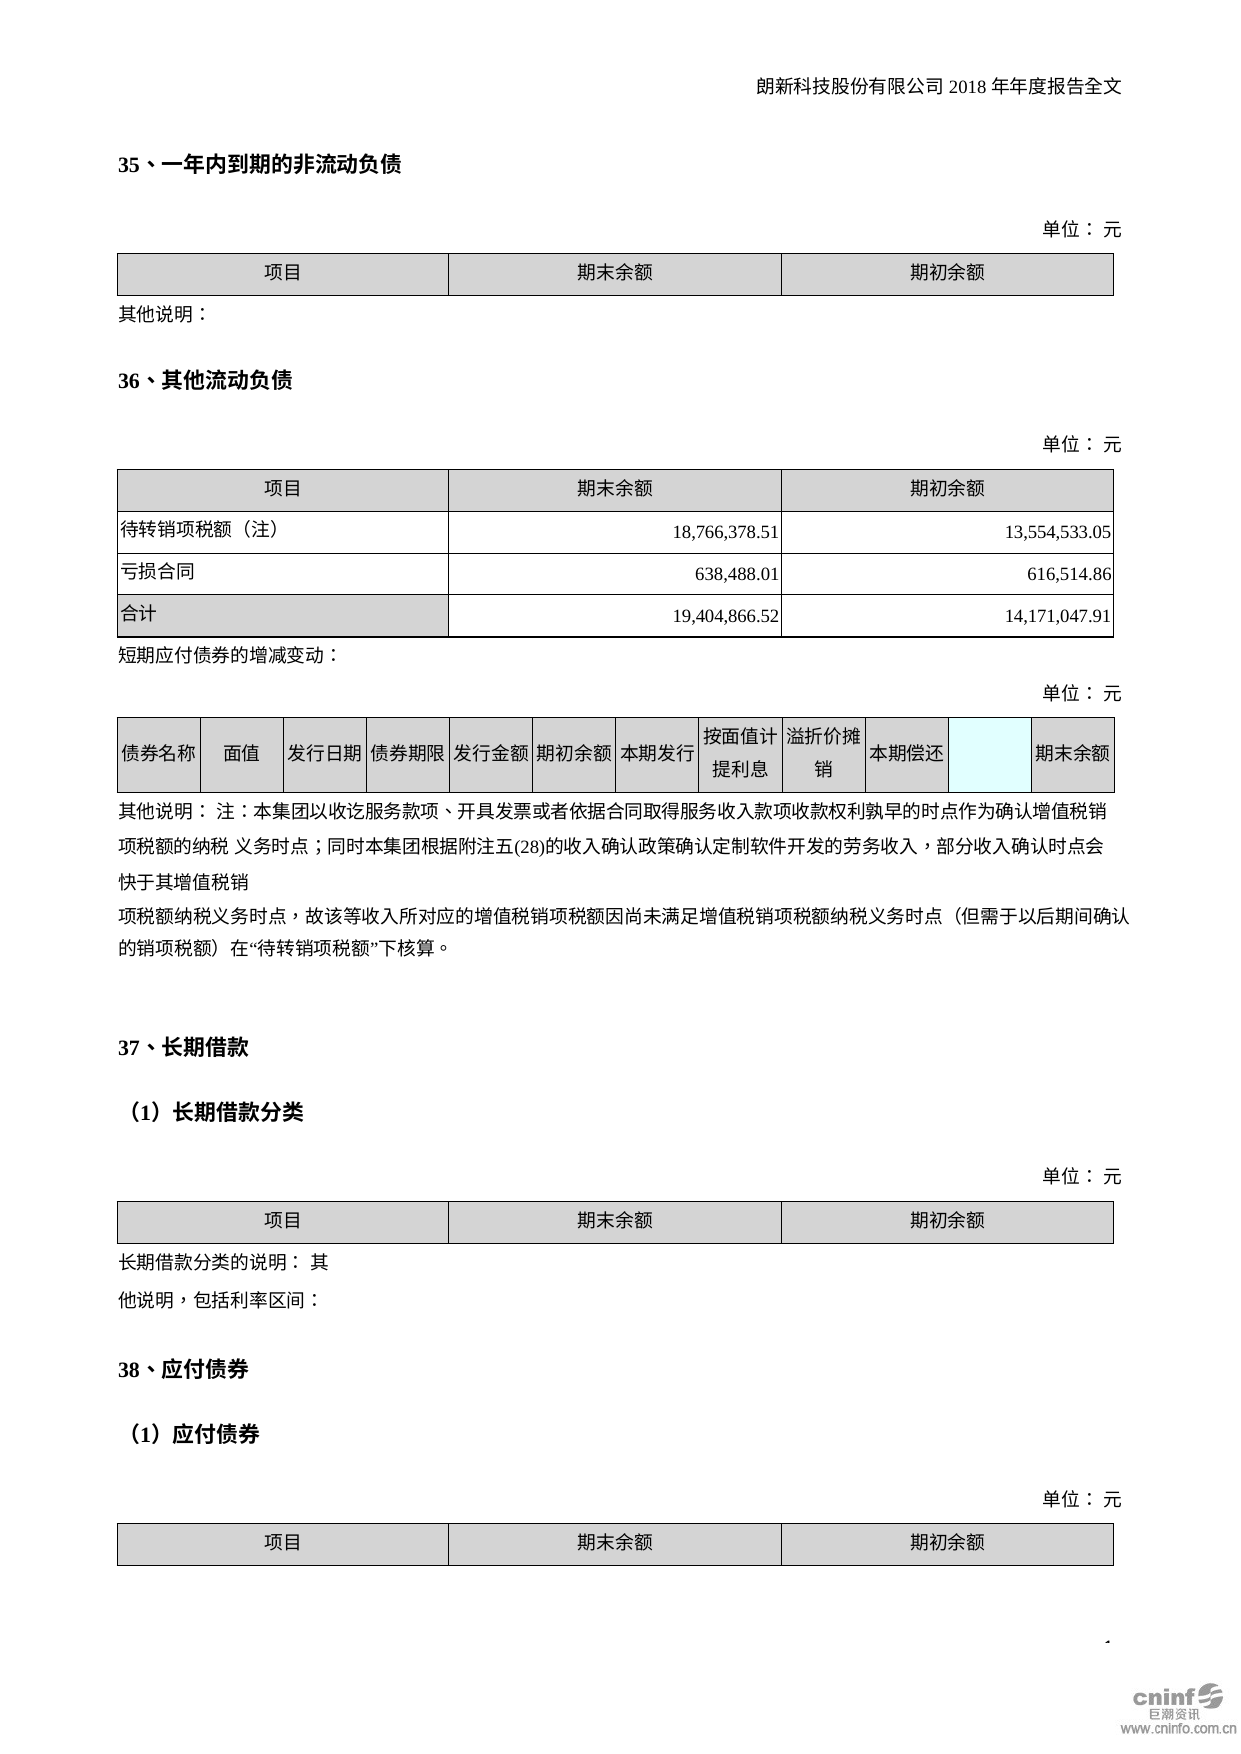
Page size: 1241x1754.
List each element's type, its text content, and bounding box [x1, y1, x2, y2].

text 短期应付债券的增减变动： [118, 642, 1123, 668]
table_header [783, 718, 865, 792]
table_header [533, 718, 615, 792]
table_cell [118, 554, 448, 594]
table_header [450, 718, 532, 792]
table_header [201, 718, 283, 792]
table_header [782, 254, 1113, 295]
subtitle 36、其他流动负债 [118, 365, 1123, 394]
subtitle 38、应付债券 [118, 1354, 1123, 1384]
text 项税额纳税义务时点，故该等收入所对应的增值税销项税额因尚未满足增值税销项税额纳税义务时点（但需于以后期间确认 [118, 905, 1137, 928]
text 单位： 元 [102, 680, 1122, 706]
picture [1115, 1680, 1240, 1737]
subtitle 35、一年内到期的非流动负债 [118, 149, 1123, 179]
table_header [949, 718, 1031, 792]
text 单位： 元 [102, 1486, 1122, 1511]
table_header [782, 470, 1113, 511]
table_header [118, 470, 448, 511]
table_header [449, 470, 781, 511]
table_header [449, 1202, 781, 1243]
subtitle （1）长期借款分类 [118, 1097, 1123, 1126]
text 长期借款分类的说明： 其他说明，包括利率区间： [118, 1249, 345, 1313]
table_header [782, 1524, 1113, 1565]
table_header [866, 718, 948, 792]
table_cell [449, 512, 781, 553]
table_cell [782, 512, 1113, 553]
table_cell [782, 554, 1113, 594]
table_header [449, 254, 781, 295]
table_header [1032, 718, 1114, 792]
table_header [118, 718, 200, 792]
text 其他说明： 注：本集团以收讫服务款项、开具发票或者依据合同取得服务收入款项收款权利孰早的时点作为确认增值税销项税额的纳税 义务时点；同时本集团根据附注五(28)的收入确认政策确认定制软件开发的劳务收入，部分收入确认时点会快于其增值税销 [118, 798, 1123, 895]
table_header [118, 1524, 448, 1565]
text 其他说明： [118, 301, 1123, 327]
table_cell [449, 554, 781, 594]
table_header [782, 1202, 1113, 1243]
text 单位： 元 [102, 216, 1122, 242]
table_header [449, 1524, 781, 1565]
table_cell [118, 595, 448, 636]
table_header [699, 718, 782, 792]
subtitle 37、长期借款 [118, 1032, 1123, 1062]
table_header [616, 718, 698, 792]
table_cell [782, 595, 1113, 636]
text 单位： 元 [102, 432, 1122, 457]
text 单位： 元 [102, 1164, 1122, 1189]
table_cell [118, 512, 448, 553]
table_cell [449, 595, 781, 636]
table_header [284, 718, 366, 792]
subtitle （1）应付债券 [118, 1419, 1123, 1449]
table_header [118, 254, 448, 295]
text 的销项税额）在“待转销项税额”下核算。 [118, 936, 1123, 961]
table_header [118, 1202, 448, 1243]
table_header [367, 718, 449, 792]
